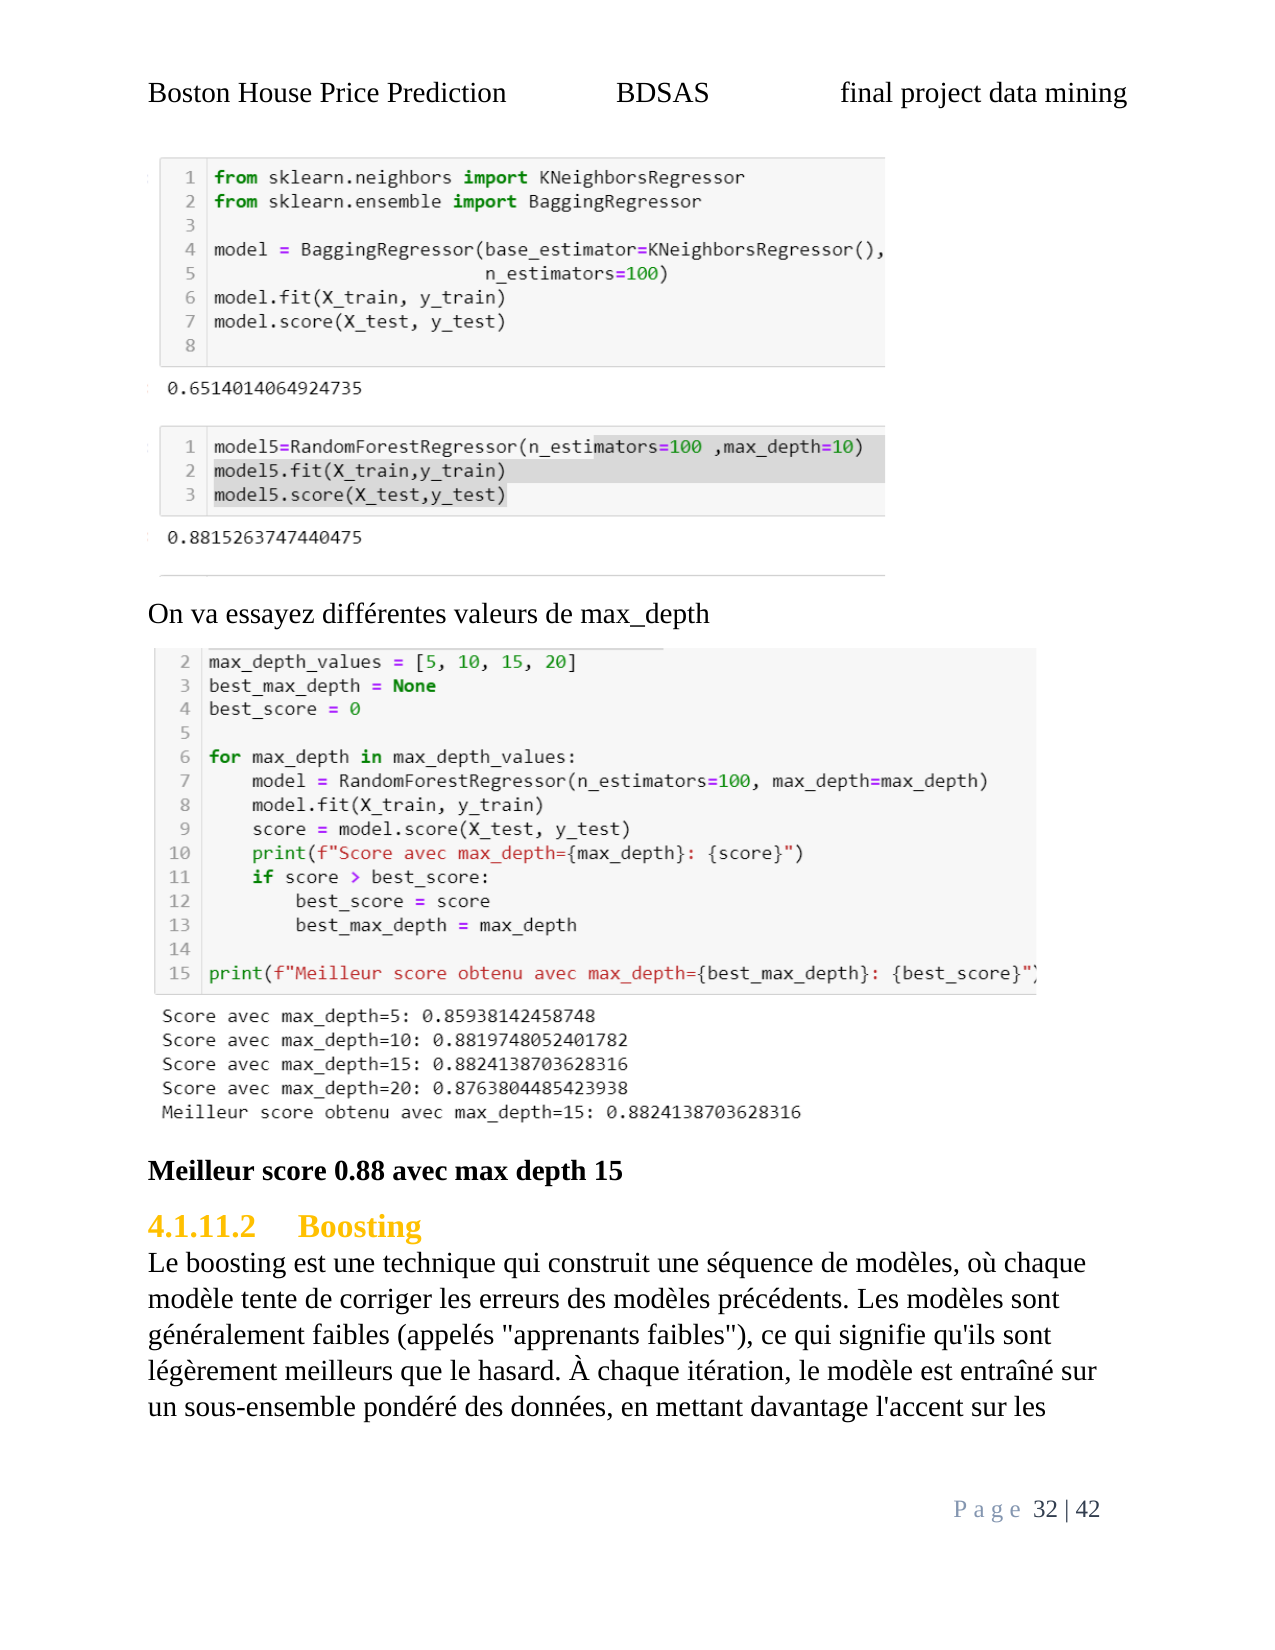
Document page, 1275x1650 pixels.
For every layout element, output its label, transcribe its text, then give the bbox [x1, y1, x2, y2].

picture [147, 648, 1037, 1135]
subtitle Boosting [148, 1206, 1127, 1245]
picture [147, 147, 885, 577]
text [148, 1245, 1127, 1423]
text On va essayez différentes valeurs de max_depth [148, 596, 1127, 629]
text Meilleur score 0.88 avec max depth 15 [148, 1153, 1127, 1187]
